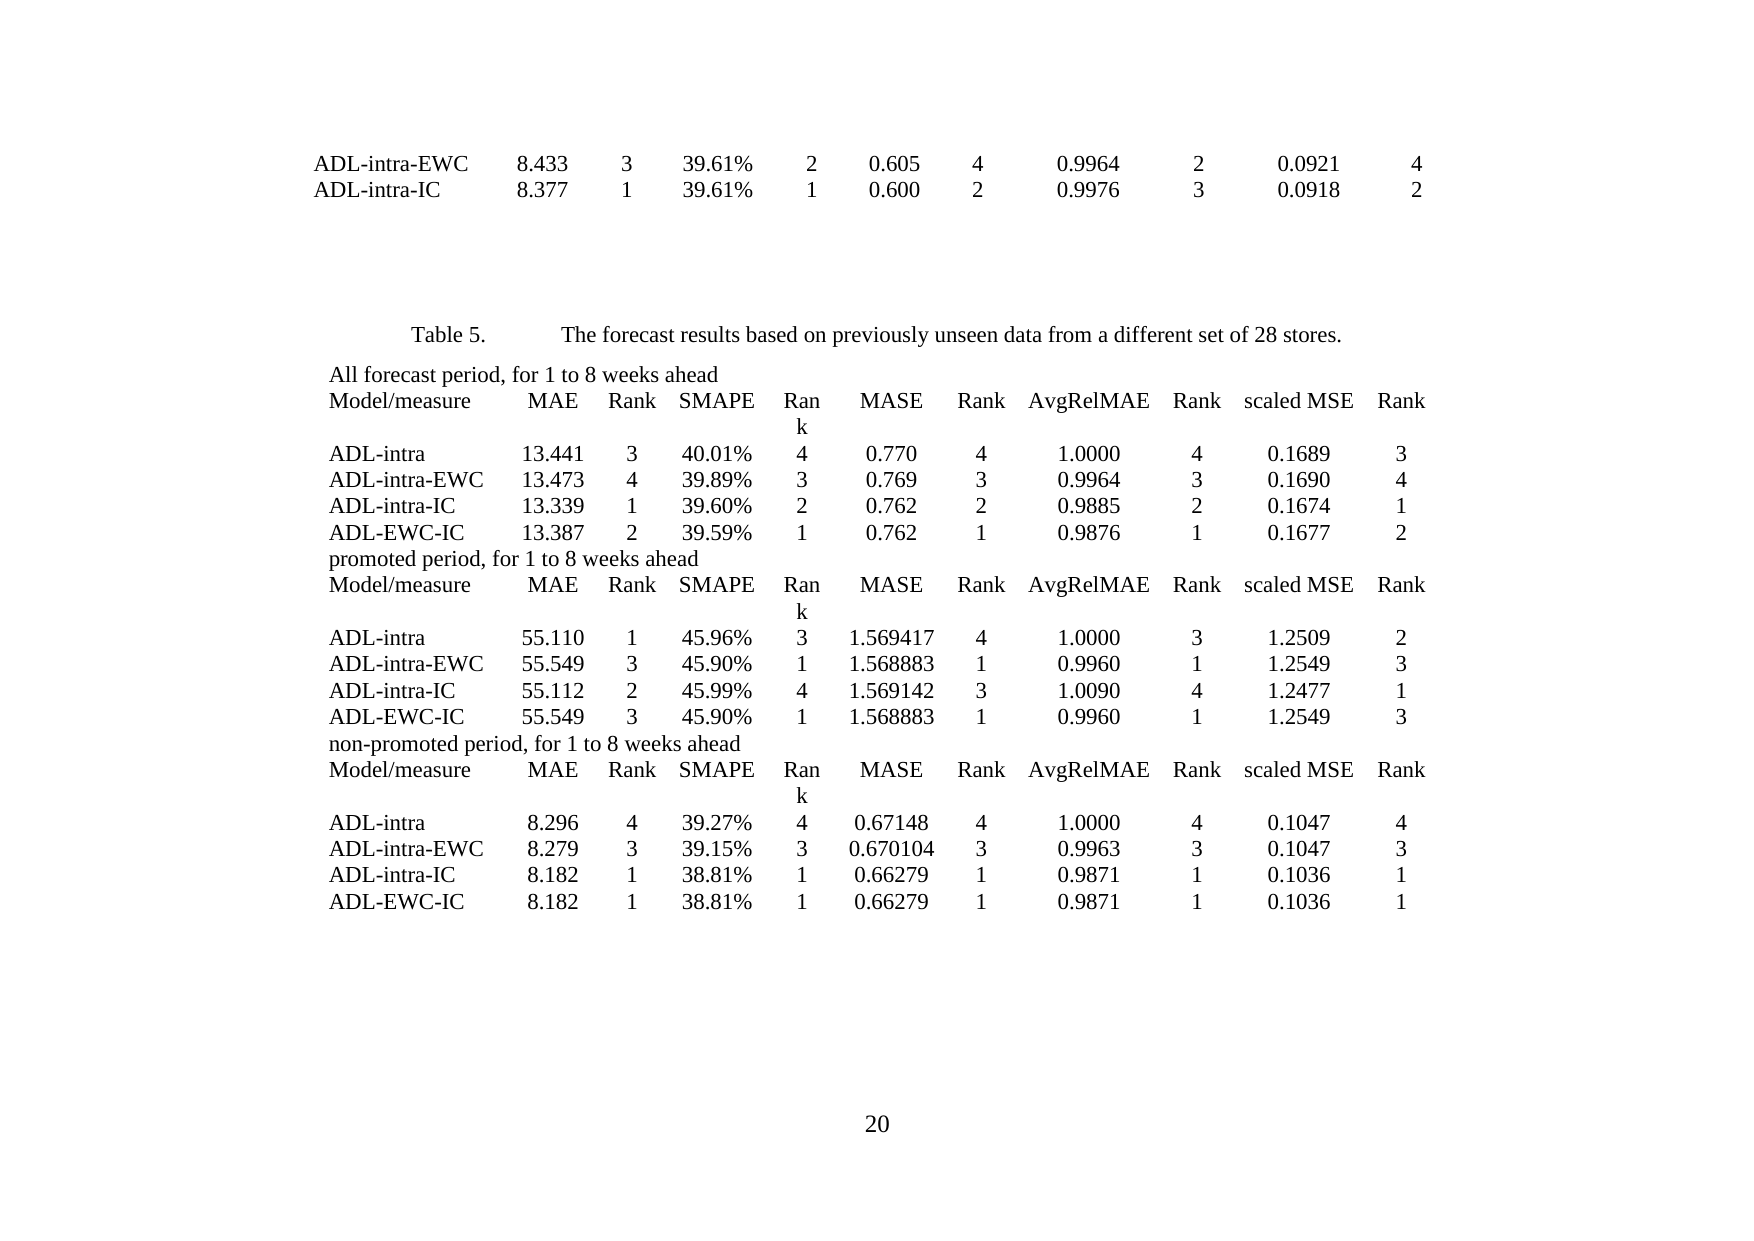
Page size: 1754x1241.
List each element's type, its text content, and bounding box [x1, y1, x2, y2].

table_cell 4 [596, 466, 667, 492]
table_cell 13.387 [509, 519, 596, 545]
table_cell Rank [596, 756, 667, 809]
table_cell 4 [766, 809, 837, 835]
table_cell 13.441 [509, 440, 596, 466]
table_cell 3 [766, 835, 837, 861]
table_cell 1 [596, 888, 667, 914]
table_cell 0.9885 [1017, 493, 1161, 519]
table_cell AvgRelMAE [1017, 756, 1161, 809]
table_cell 39.59% [668, 519, 766, 545]
table_cell 0.9964 [1017, 466, 1161, 492]
table_cell 1 [1161, 888, 1232, 914]
table_cell ADL-intra [317, 440, 509, 466]
table_cell 1 [766, 888, 837, 914]
table_cell 0.66279 [837, 861, 946, 888]
table_cell ADL-EWC-IC [317, 519, 509, 545]
table_cell Rank [1161, 387, 1232, 440]
table_cell non-promoted period, for 1 to 8 weeks ahead [317, 730, 1437, 756]
table_cell scaled MSE [1232, 387, 1366, 440]
table_cell 0.1677 [1232, 519, 1366, 545]
table_cell 4 [1161, 809, 1232, 835]
table_cell 0.1690 [1232, 466, 1366, 492]
table_cell Rank [1366, 571, 1437, 624]
table_cell 1.568883 [837, 703, 946, 729]
table_cell 1 [946, 888, 1017, 914]
table_cell 55.110 [509, 624, 596, 651]
table_cell 3 [766, 624, 837, 651]
table_cell 2 [946, 493, 1017, 519]
table_cell MAE [509, 387, 596, 440]
table_header All forecast period, for 1 to 8 weeks ahead [317, 361, 1437, 387]
table_cell 0.605 [850, 150, 939, 176]
table_cell 2 [939, 176, 1016, 203]
table_cell Model/measure [317, 387, 509, 440]
table_cell 8.279 [509, 835, 596, 861]
table_cell MASE [837, 756, 946, 809]
table_cell 3 [1161, 466, 1232, 492]
table_cell 45.99% [668, 677, 766, 703]
table_cell 1.568883 [837, 651, 946, 677]
table_cell 13.473 [509, 466, 596, 492]
table_cell 2 [1366, 519, 1437, 545]
table_cell 0.762 [837, 519, 946, 545]
table_cell Rank [1161, 571, 1232, 624]
table_cell 0.9963 [1017, 835, 1161, 861]
table_cell 0.1047 [1232, 835, 1366, 861]
table_cell Rank [946, 387, 1017, 440]
table_cell 4 [1366, 809, 1437, 835]
table_cell 0.1047 [1232, 809, 1366, 835]
table_cell 3 [1160, 176, 1237, 203]
table_cell 0.670104 [837, 835, 946, 861]
table_cell 13.339 [509, 493, 596, 519]
table_cell 4 [1381, 150, 1452, 176]
table_cell 3 [596, 651, 667, 677]
table_cell 1 [1366, 888, 1437, 914]
table_cell ADL-intra-IC [317, 677, 509, 703]
table_cell ADL-intra-EWC [302, 150, 494, 176]
table_cell 8.377 [494, 176, 591, 203]
table_cell 3 [596, 835, 667, 861]
table_cell 4 [766, 677, 837, 703]
table_cell SMAPE [668, 756, 766, 809]
table_cell 3 [596, 703, 667, 729]
table_cell 39.61% [662, 176, 773, 203]
table_cell 2 [596, 677, 667, 703]
table_cell 4 [1161, 440, 1232, 466]
table_cell 3 [1366, 651, 1437, 677]
table_cell 2 [1381, 176, 1452, 203]
table_cell 39.27% [668, 809, 766, 835]
table_cell SMAPE [668, 387, 766, 440]
table_cell 1 [766, 861, 837, 888]
table_cell 1.0000 [1017, 624, 1161, 651]
table_cell 2 [774, 150, 850, 176]
table_cell 39.61% [662, 150, 773, 176]
table_cell 45.96% [668, 624, 766, 651]
table_cell 55.112 [509, 677, 596, 703]
table_cell 8.433 [494, 150, 591, 176]
table_cell 0.9871 [1017, 888, 1161, 914]
table_cell 4 [1161, 677, 1232, 703]
table_cell Rank [1366, 387, 1437, 440]
table_cell 39.15% [668, 835, 766, 861]
table_cell 2 [1161, 493, 1232, 519]
table_cell MAE [509, 571, 596, 624]
table_cell 3 [1366, 835, 1437, 861]
table_cell 1.2549 [1232, 651, 1366, 677]
table_cell Rank [946, 571, 1017, 624]
table_cell 2 [596, 519, 667, 545]
table_cell SMAPE [668, 571, 766, 624]
table_cell 3 [946, 677, 1017, 703]
table_cell 0.769 [837, 466, 946, 492]
table_cell Rank [596, 571, 667, 624]
table_cell 1 [596, 493, 667, 519]
table_cell scaled MSE [1232, 571, 1366, 624]
table_cell ADL-intra-IC [302, 176, 494, 203]
table_cell 4 [596, 809, 667, 835]
table_cell 3 [946, 835, 1017, 861]
table_cell 1 [1161, 703, 1232, 729]
table_cell Rank [1366, 756, 1437, 809]
table_cell 4 [939, 150, 1016, 176]
table_cell 0.1036 [1232, 888, 1366, 914]
table_cell 3 [596, 440, 667, 466]
table_cell 0.1674 [1232, 493, 1366, 519]
table_cell 8.296 [509, 809, 596, 835]
table_cell 2 [1366, 624, 1437, 651]
table_cell 4 [946, 809, 1017, 835]
table_cell 0.9871 [1017, 861, 1161, 888]
table_cell 3 [591, 150, 662, 176]
table_cell 3 [1366, 703, 1437, 729]
table_cell 3 [1366, 440, 1437, 466]
table_cell 1 [591, 176, 662, 203]
table_cell 0.1689 [1232, 440, 1366, 466]
table_cell Rank [1161, 756, 1232, 809]
table_cell 39.89% [668, 466, 766, 492]
table_cell 1 [596, 861, 667, 888]
table_cell 1 [1366, 677, 1437, 703]
table_cell Rank [596, 387, 667, 440]
table_cell promoted period, for 1 to 8 weeks ahead [317, 545, 1437, 571]
text Table 5. The forecast results based on previously unseen data from a different set of 28 stores. [150, 321, 1604, 347]
table_cell 0.600 [850, 176, 939, 203]
table_cell 45.90% [668, 703, 766, 729]
table_cell AvgRelMAE [1017, 571, 1161, 624]
table_cell Rank [766, 571, 837, 624]
table_cell 1.2477 [1232, 677, 1366, 703]
table_cell 3 [1161, 835, 1232, 861]
table_cell 45.90% [668, 651, 766, 677]
table_cell 1.0000 [1017, 809, 1161, 835]
table_cell 55.549 [509, 651, 596, 677]
table_cell 1 [774, 176, 850, 203]
table_cell ADL-intra-IC [317, 861, 509, 888]
table_cell 1.569417 [837, 624, 946, 651]
table_cell 0.9976 [1016, 176, 1160, 203]
table_cell ADL-intra [317, 624, 509, 651]
table_cell 0.9876 [1017, 519, 1161, 545]
table_cell MASE [837, 387, 946, 440]
table_cell MASE [837, 571, 946, 624]
table_cell 8.182 [509, 888, 596, 914]
table_cell 1.2509 [1232, 624, 1366, 651]
table_cell 0.0918 [1237, 176, 1381, 203]
table_cell 3 [1161, 624, 1232, 651]
table_cell 1 [766, 651, 837, 677]
table_cell 4 [1366, 466, 1437, 492]
table_cell 40.01% [668, 440, 766, 466]
table_cell scaled MSE [1232, 756, 1366, 809]
table_cell Model/measure [317, 571, 509, 624]
table_cell MAE [509, 756, 596, 809]
table_cell 1 [596, 624, 667, 651]
table_cell 1 [1366, 861, 1437, 888]
table_cell ADL-intra-EWC [317, 466, 509, 492]
table_cell 38.81% [668, 888, 766, 914]
table_cell ADL-intra [317, 809, 509, 835]
table_cell 2 [766, 493, 837, 519]
table_cell ADL-intra-EWC [317, 651, 509, 677]
table_cell 1.569142 [837, 677, 946, 703]
table_cell 0.9964 [1016, 150, 1160, 176]
table_cell 0.0921 [1237, 150, 1381, 176]
table_cell 2 [1160, 150, 1237, 176]
table_cell ADL-intra-EWC [317, 835, 509, 861]
table_cell 3 [766, 466, 837, 492]
table_cell Rank [766, 387, 837, 440]
table_cell Model/measure [317, 756, 509, 809]
table_cell 1 [946, 519, 1017, 545]
table_cell 1 [1161, 519, 1232, 545]
table_cell 4 [766, 440, 837, 466]
table_cell 1.0000 [1017, 440, 1161, 466]
table_cell Rank [946, 756, 1017, 809]
table_cell 1 [946, 703, 1017, 729]
table_cell 0.66279 [837, 888, 946, 914]
table_cell 1 [766, 703, 837, 729]
table_cell 39.60% [668, 493, 766, 519]
table_cell 1 [1366, 493, 1437, 519]
table_cell 0.67148 [837, 809, 946, 835]
table_cell 0.9960 [1017, 651, 1161, 677]
table_cell 3 [946, 466, 1017, 492]
table_cell 4 [946, 440, 1017, 466]
table_cell 1.2549 [1232, 703, 1366, 729]
table_cell 0.762 [837, 493, 946, 519]
table_cell 1 [946, 651, 1017, 677]
table_cell 38.81% [668, 861, 766, 888]
table_cell 4 [946, 624, 1017, 651]
table_cell 0.770 [837, 440, 946, 466]
table_cell Rank [766, 756, 837, 809]
table_cell 1.0090 [1017, 677, 1161, 703]
table_cell 0.1036 [1232, 861, 1366, 888]
table_cell 1 [1161, 861, 1232, 888]
table_cell 55.549 [509, 703, 596, 729]
table_cell 1 [766, 519, 837, 545]
table_cell AvgRelMAE [1017, 387, 1161, 440]
table_cell ADL-EWC-IC [317, 888, 509, 914]
table_cell 0.9960 [1017, 703, 1161, 729]
table_cell 1 [1161, 651, 1232, 677]
table_cell ADL-intra-IC [317, 493, 509, 519]
table_cell 1 [946, 861, 1017, 888]
table_cell 8.182 [509, 861, 596, 888]
table_cell ADL-EWC-IC [317, 703, 509, 729]
